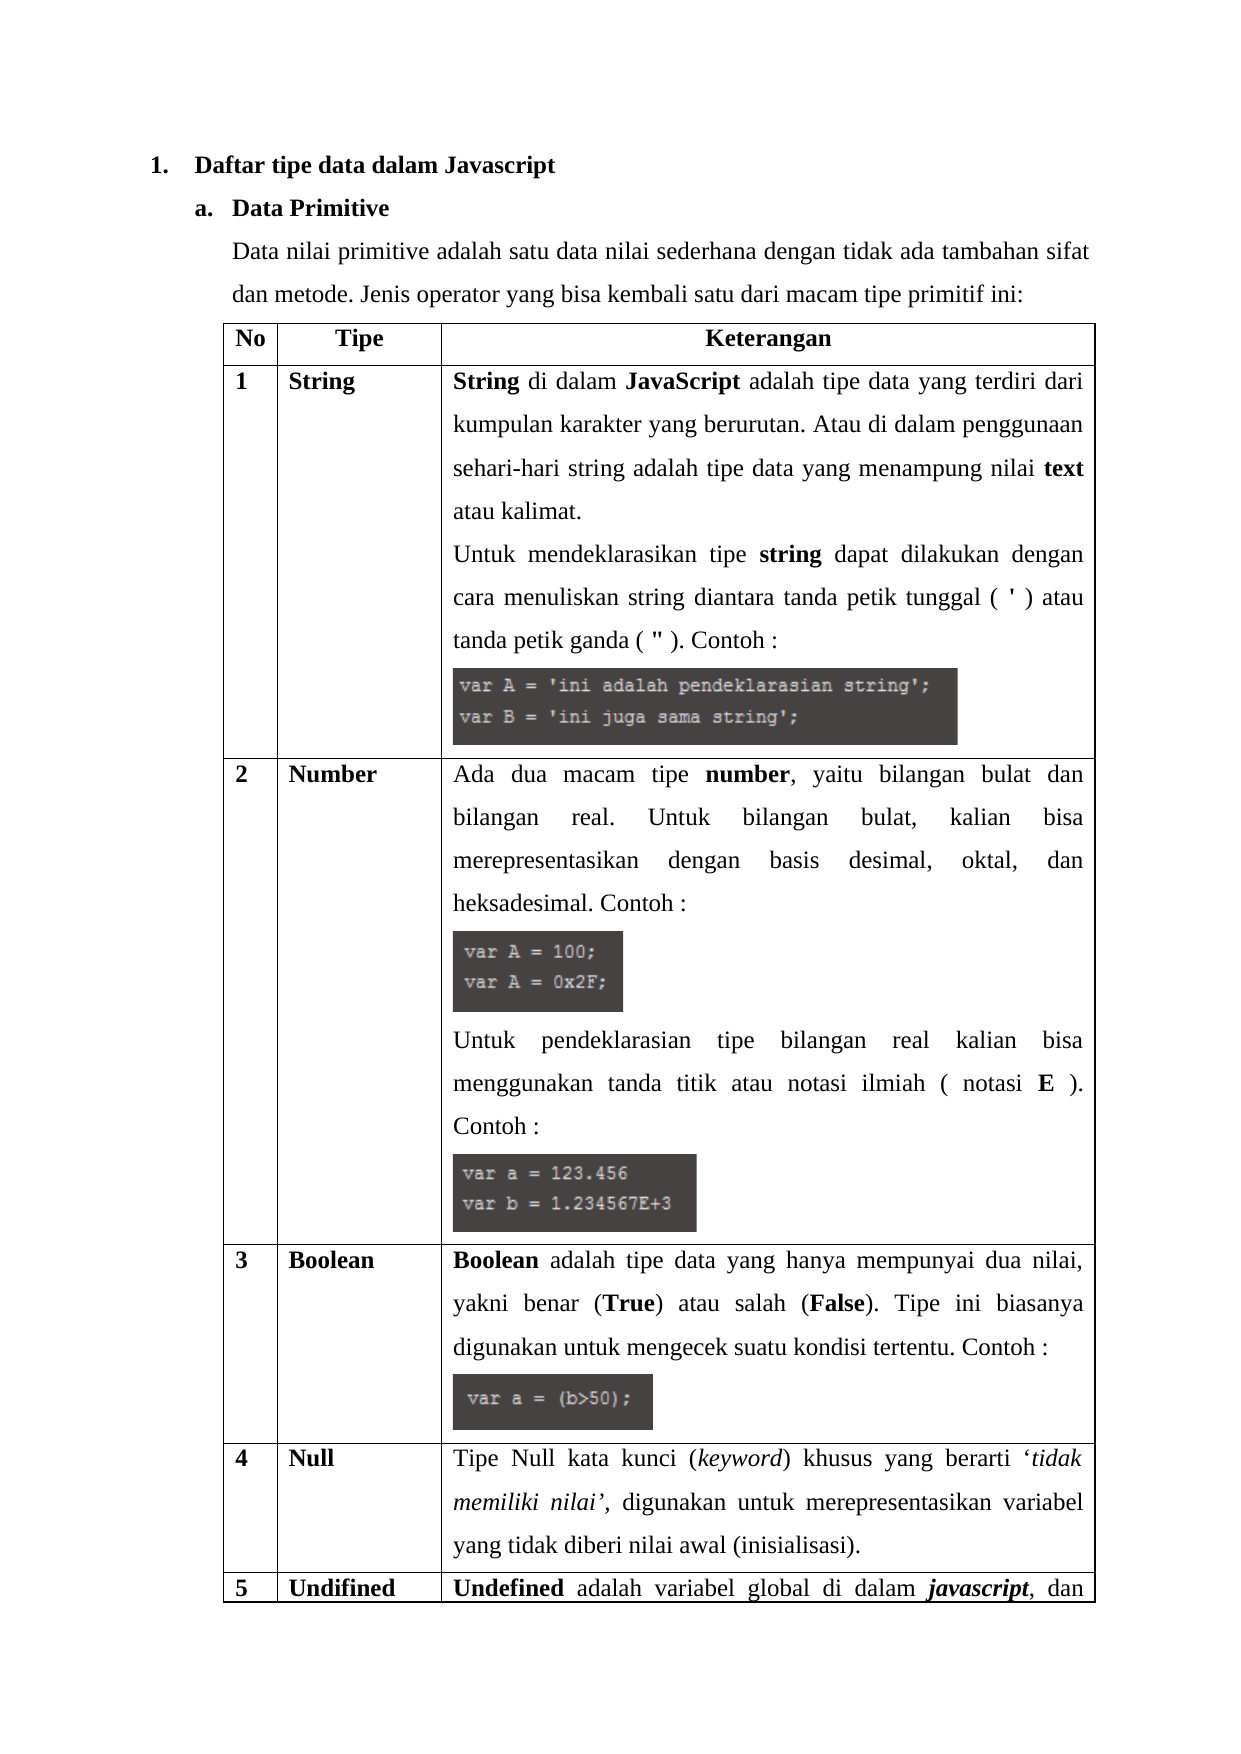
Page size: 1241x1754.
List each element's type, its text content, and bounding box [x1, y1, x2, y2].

table_cell 1 [224, 366, 277, 758]
table_header Keterangan [442, 324, 1094, 365]
list Data nilai primitive adalah satu data nilai sederhana dengan tidak ada tambahan sifat dan metode. Jenis operator yang bisa kembali satu dari macam tipe primitif ini: [232, 236, 1090, 308]
table_cell Ada dua macam tipe number, yaitu bilangan bulat dan bilangan real. Untuk bilangan bulat, kalian bisa merepresentasikan dengan basis desimal, oktal, dan heksadesimal. Contoh : Untuk pendeklarasian tipe bilangan real kalian bisa menggunakan tanda titik atau notasi ilmiah ( notasi E ). Contoh : [442, 759, 1094, 1244]
table_cell 3 [224, 1245, 277, 1442]
table_cell Null [278, 1444, 441, 1572]
picture [452, 1154, 697, 1232]
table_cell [442, 1573, 1094, 1601]
table_cell 4 [224, 1444, 277, 1572]
table_cell Boolean adalah tipe data yang hanya mempunyai dua nilai, yakni benar (True) atau salah (False). Tipe ini biasanya digunakan untuk mengecek suatu kondisi tertentu. Contoh : [442, 1245, 1094, 1442]
table_cell String di dalam JavaScript adalah tipe data yang terdiri dari kumpulan karakter yang berurutan. Atau di dalam penggunaan sehari-hari string adalah tipe data yang menampung nilai text atau kalimat. Untuk mendeklarasikan tipe string dapat dilakukan dengan cara menuliskan string diantara tanda petik tunggal ( ' ) atau tanda petik ganda ( " ). Contoh : [442, 366, 1094, 758]
table_cell Undifined [278, 1573, 441, 1601]
table_header No [224, 324, 277, 365]
picture [452, 1374, 653, 1430]
picture [452, 668, 958, 745]
table_cell String [278, 366, 441, 758]
list Daftar tipe data dalam Javascript [150, 150, 1090, 179]
table_cell Boolean [278, 1245, 441, 1442]
picture [452, 931, 624, 1012]
table_cell Tipe Null kata kunci (keyword) khusus yang berarti ‘tidak memiliki nilai’, digunakan untuk merepresentasikan variabel yang tidak diberi nilai awal (inisialisasi). [442, 1444, 1094, 1572]
table_cell 2 [224, 759, 277, 1244]
table_cell 5 [224, 1573, 277, 1601]
table_header Tipe [278, 324, 441, 365]
list Data Primitive [194, 193, 1090, 222]
table_cell Number [278, 759, 441, 1244]
